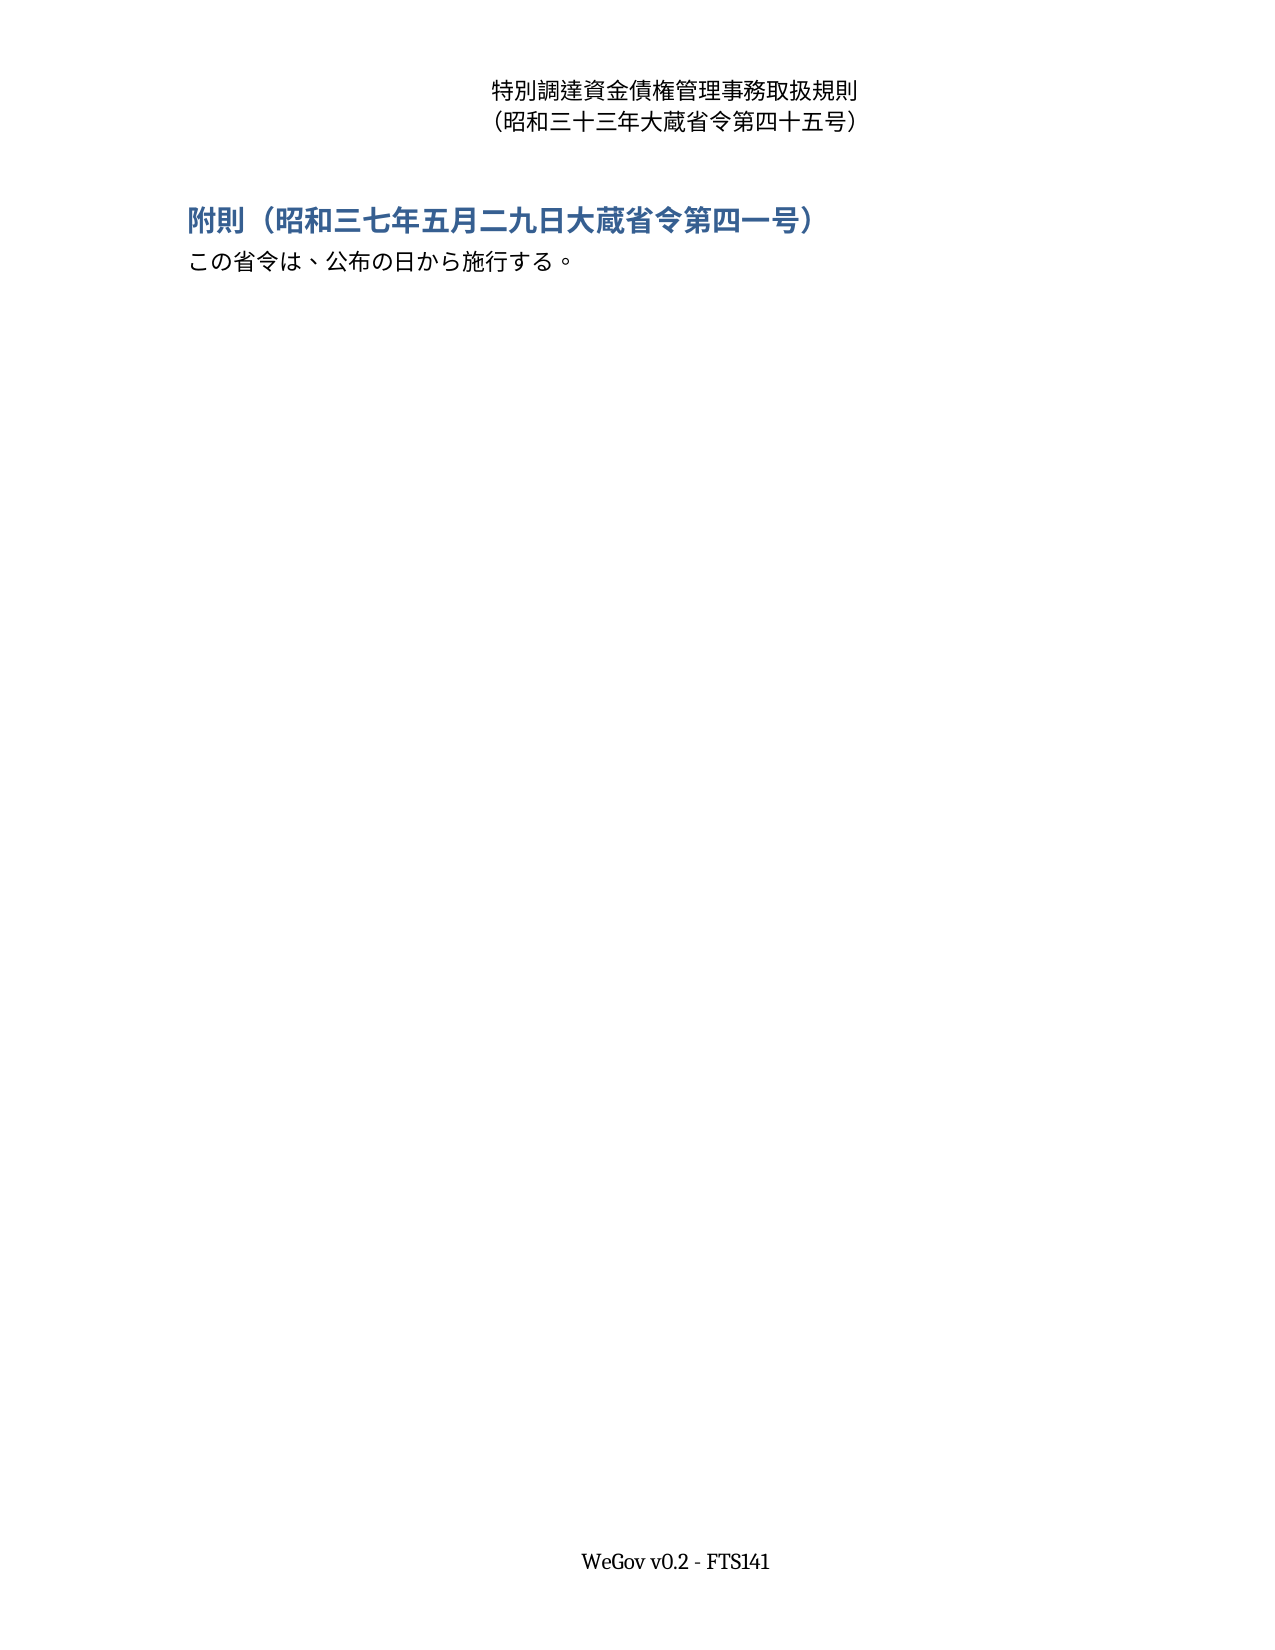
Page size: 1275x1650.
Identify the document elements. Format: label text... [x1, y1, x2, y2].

subtitle 附則（昭和三七年五月二九日大蔵省令第四一号） [187, 200, 1087, 240]
text この省令は、公布の日から施行する。 [187, 246, 1087, 277]
